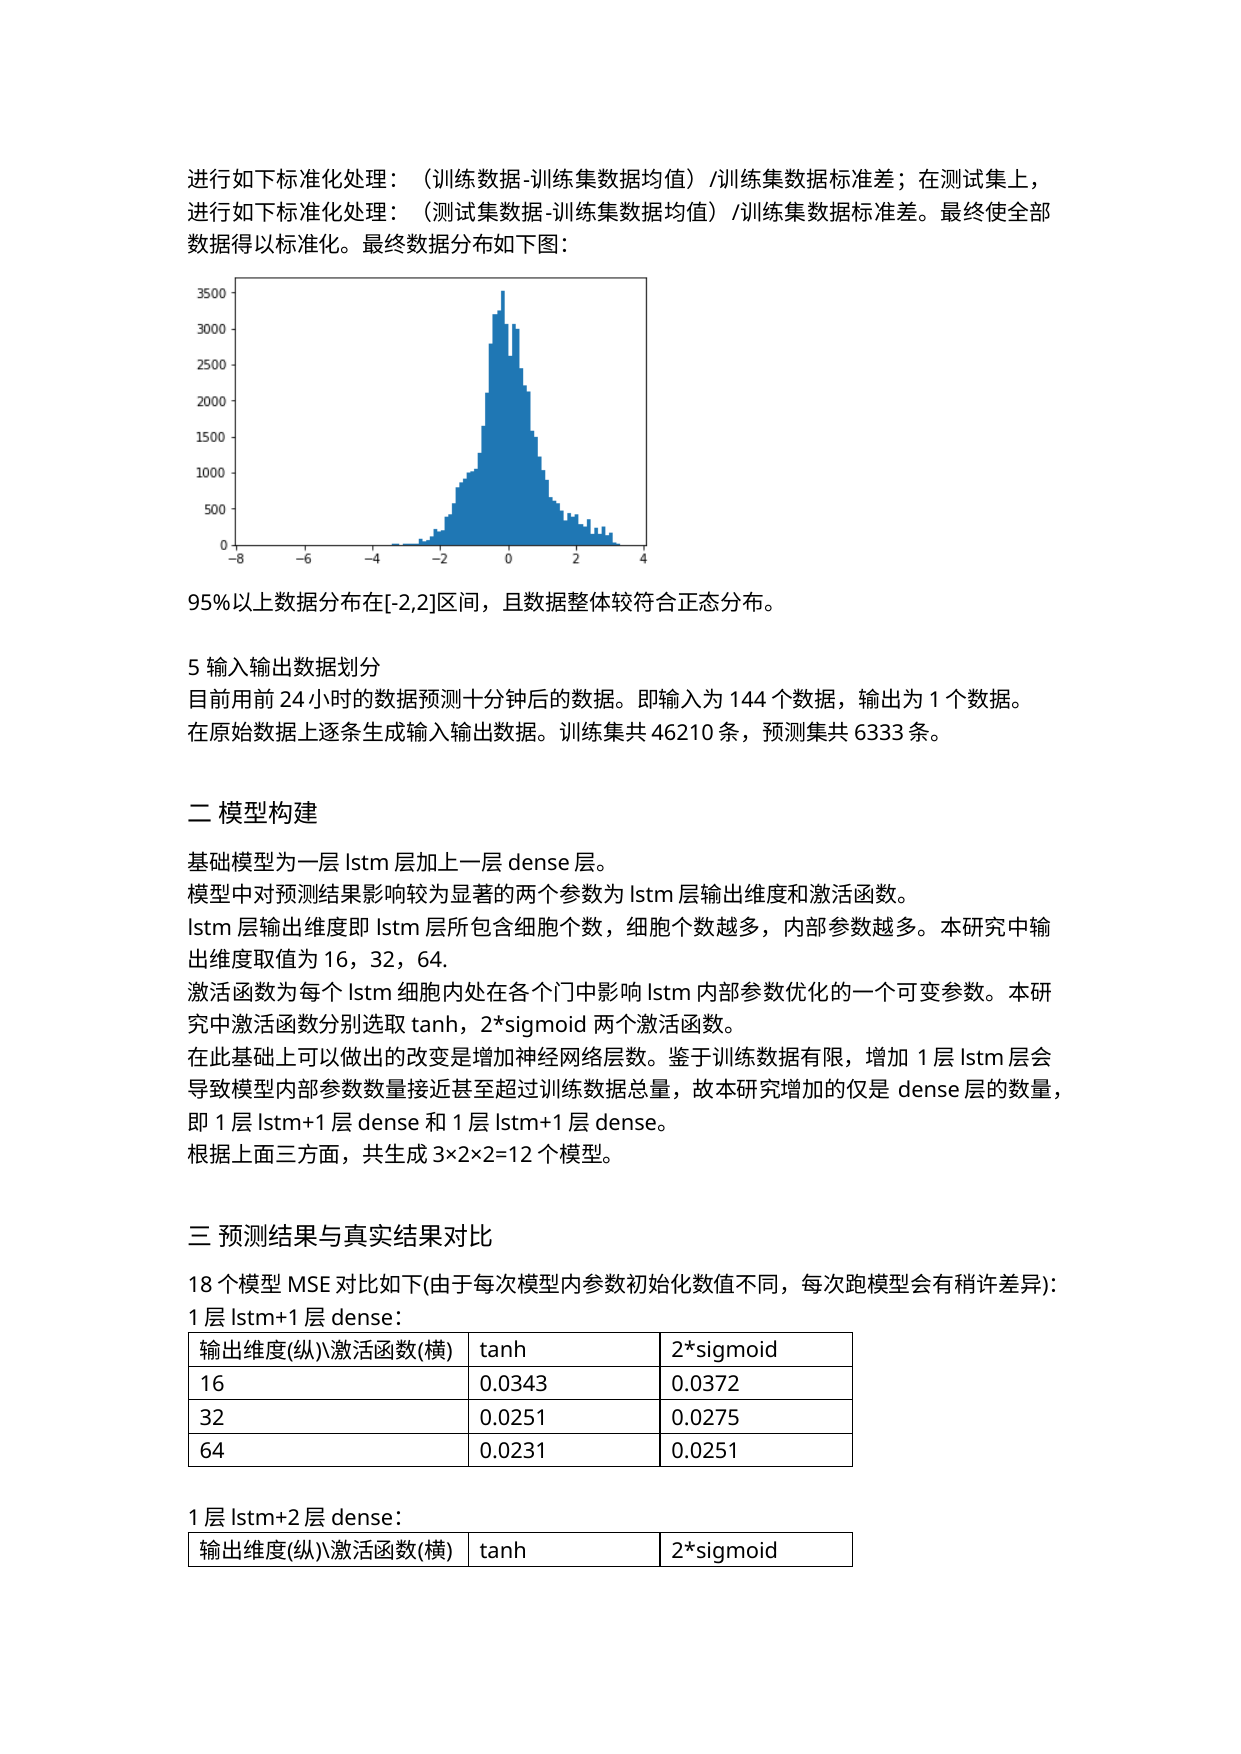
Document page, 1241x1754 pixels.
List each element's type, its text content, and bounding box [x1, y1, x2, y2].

table_cell 0.0372 [661, 1367, 852, 1399]
text 18个模型MSE对比如下(由于每次模型内参数初始化数值不同，每次跑模型会有稍许差异)： [187, 1267, 1053, 1299]
text 二 模型构建 [187, 779, 1053, 844]
text 激活函数为每个lstm细胞内处在各个门中影响lstm内部参数优化的一个可变参数。本研究中激活函数分别选取 tanh，2*sigmoid 两个激活函数。 [187, 974, 1053, 1039]
text 模型中对预测结果影响较为显著的两个参数为lstm层输出维度和激活函数。 [187, 877, 1053, 909]
text 三 预测结果与真实结果对比 [187, 1202, 1053, 1267]
text 根据上面三方面，共生成3×2×2=12个模型。 [187, 1137, 1053, 1169]
table_header 输出维度(纵)\激活函数(横) [189, 1533, 468, 1566]
table_cell 0.0251 [469, 1400, 659, 1433]
text 基础模型为一层lstm层加上一层dense层。 [187, 844, 1053, 877]
table_cell 32 [189, 1400, 468, 1433]
table_header 2*sigmoid [661, 1533, 852, 1566]
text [187, 162, 1053, 259]
table_header 输出维度(纵)\激活函数(横) [189, 1333, 468, 1366]
table_cell 16 [189, 1367, 468, 1399]
table_cell 0.0275 [661, 1400, 852, 1433]
text 在此基础上可以做出的改变是增加神经网络层数。鉴于训练数据有限，增加1层lstm层会导致模型内部参数数量接近甚至超过训练数据总量，故本研究增加的仅是dense层的数量，即 1层lstm+1层dense 和1层lstm+1层dense。 [187, 1039, 1053, 1137]
text 1层lstm+2层dense： [187, 1500, 1053, 1532]
table_cell 0.0251 [661, 1434, 852, 1466]
text 1层lstm+1层dense： [187, 1299, 1053, 1332]
table_header 2*sigmoid [661, 1333, 852, 1366]
text 5 输入输出数据划分 [187, 649, 1053, 682]
text 95%以上数据分布在[-2,2]区间，且数据整体较符合正态分布。 [187, 584, 1053, 617]
table_cell 0.0231 [469, 1434, 659, 1466]
text 目前用前24小时的数据预测十分钟后的数据。即输入为144个数据，输出为1个数据。在原始数据上逐条生成输入输出数据。训练集共46210条，预测集共6333条。 [187, 682, 1053, 747]
table_cell 0.0343 [469, 1367, 659, 1399]
table_header tanh [469, 1533, 659, 1566]
text lstm层输出维度即lstm层所包含细胞个数，细胞个数越多，内部参数越多。本研究中输出维度取值为16，32，64. [187, 909, 1053, 974]
picture [187, 259, 684, 577]
table_header tanh [469, 1333, 659, 1366]
table_cell 64 [189, 1434, 468, 1466]
